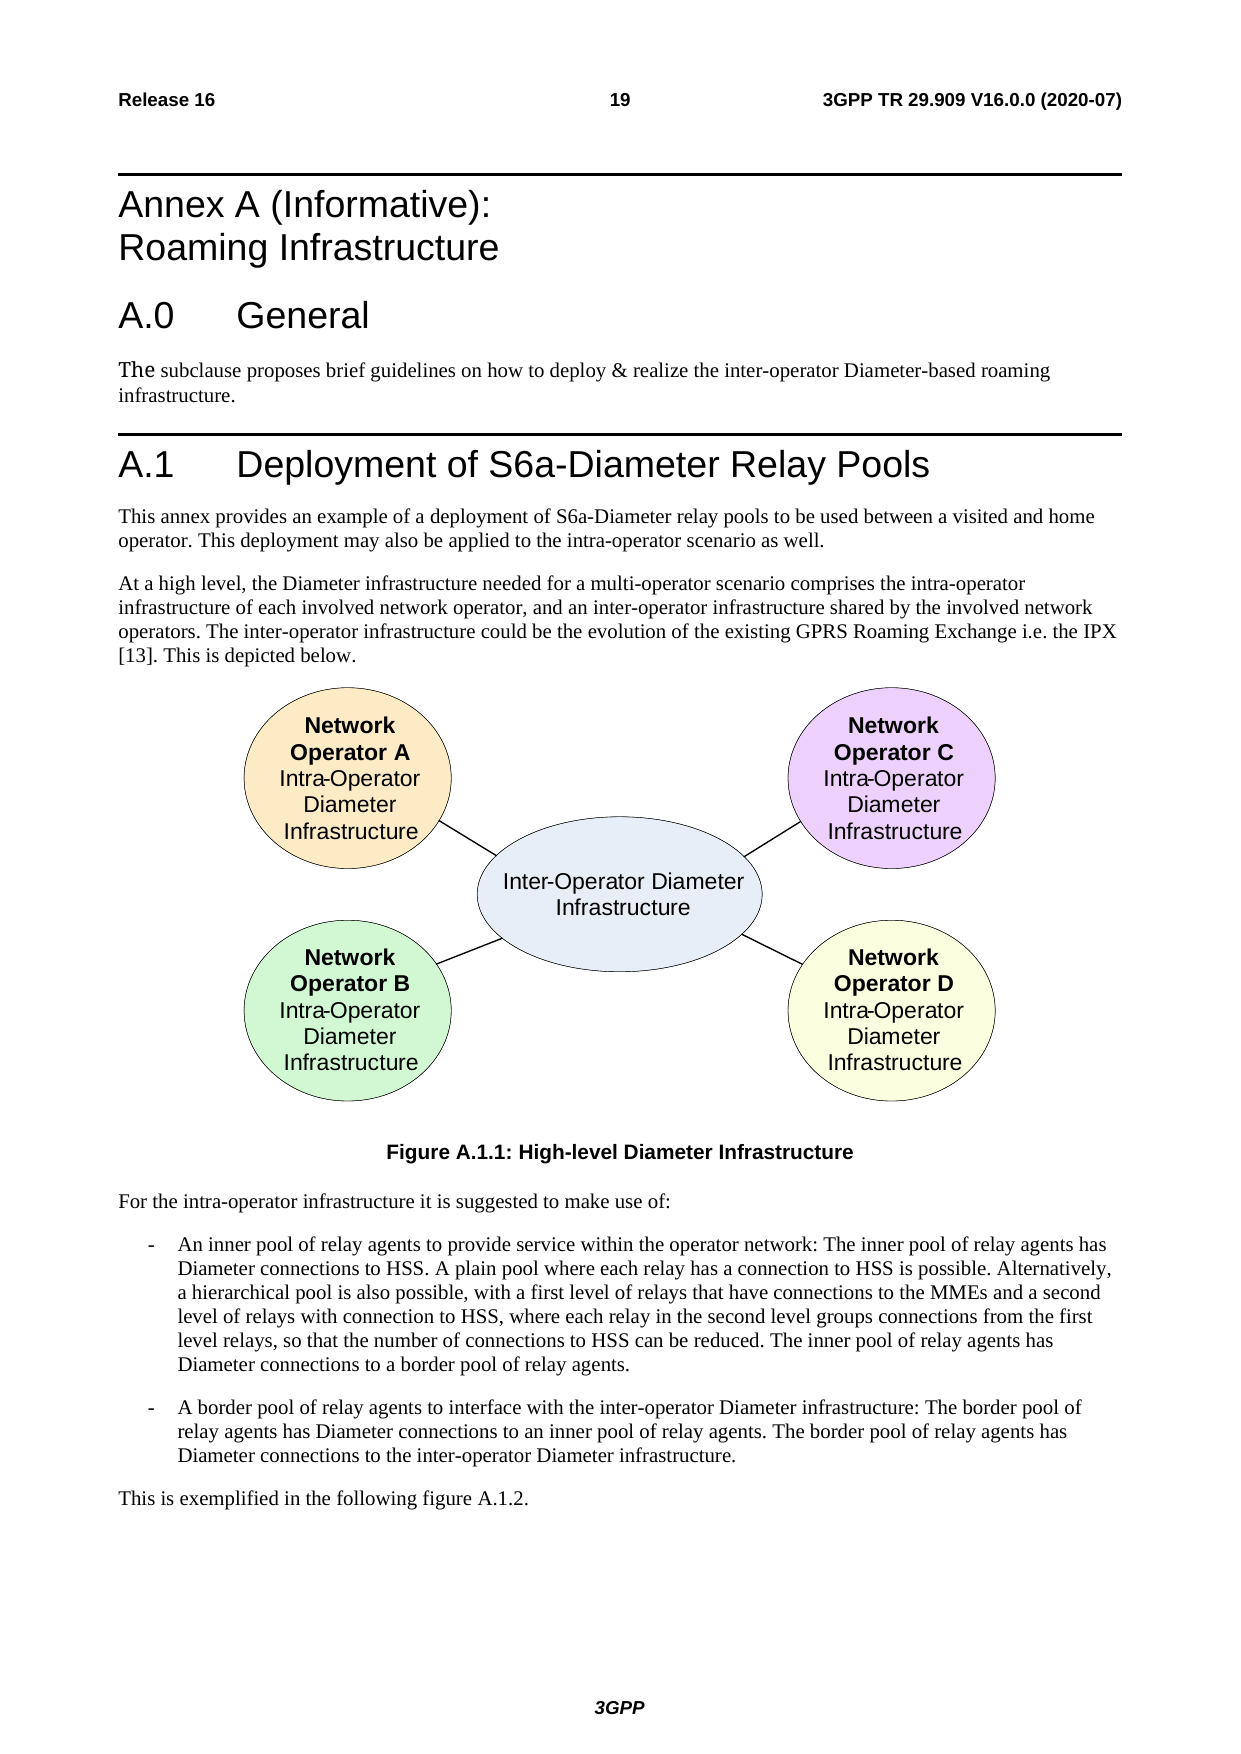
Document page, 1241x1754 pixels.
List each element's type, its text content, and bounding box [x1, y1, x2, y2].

text - A border pool of relay agents to interface with the inter-operator Diameter infrastructure: The border pool of relay agents has Diameter connections to an inner pool of relay agents. The border pool of relay agents has Diameter connections to the inter-operator Diameter infrastructure. [148, 1395, 1122, 1467]
text At a high level, the Diameter infrastructure needed for a multi-operator scenario comprises the intra-operator infrastructure of each involved network operator, and an inter-operator infrastructure shared by the involved network operators. The inter-operator infrastructure could be the evolution of the existing GPRS Roaming Exchange i.e. the IPX [13]. This is depicted below. [118, 571, 1122, 667]
text Figure A.1.1: High-level Diameter Infrastructure [118, 1140, 1122, 1164]
text The subclause proposes brief guidelines on how to deploy & realize the inter-operator Diameter-based roaming infrastructure. [118, 355, 1122, 407]
text This is exemplified in the following figure A.1.2. [118, 1486, 1122, 1510]
subtitle A.1 Deployment of S6a-Diameter Relay Pools [118, 436, 1122, 485]
text - An inner pool of relay agents to provide service within the operator network: The inner pool of relay agents has Diameter connections to HSS. A plain pool where each relay has a connection to HSS is possible. Alternatively, a hierarchical pool is also possible, with a first level of relays that have connections to the MMEs and a second level of relays with connection to HSS, where each relay in the second level groups connections from the first level relays, so that the number of connections to HSS can be reduced. The inner pool of relay agents has Diameter connections to a border pool of relay agents. [148, 1232, 1122, 1376]
subtitle Annex A (Informative): Roaming Infrastructure [118, 176, 1122, 268]
text For the intra-operator infrastructure it is suggested to make use of: [118, 1189, 1122, 1213]
subtitle A.0 General [118, 284, 1122, 336]
text This annex provides an example of a deployment of S6a-Diameter relay pools to be used between a visited and home operator. This deployment may also be applied to the intra-operator scenario as well. [118, 504, 1122, 552]
